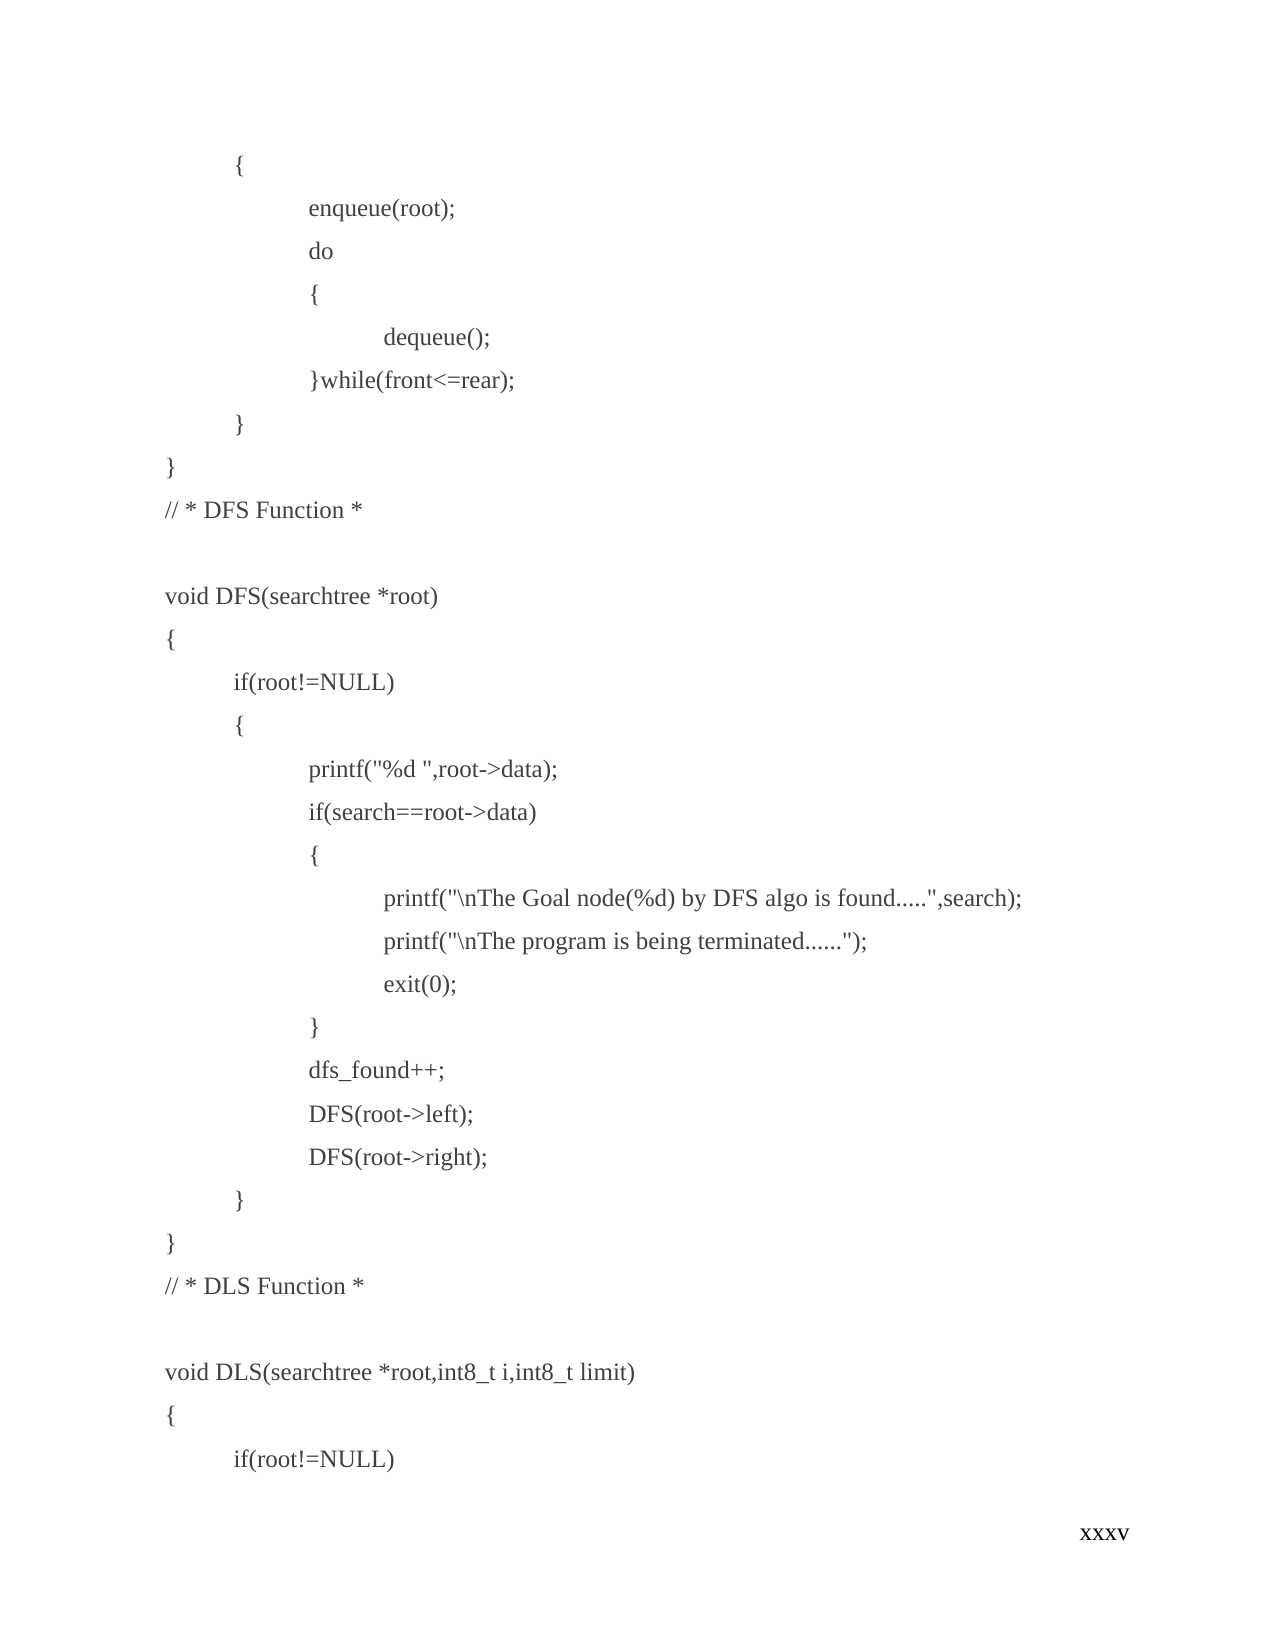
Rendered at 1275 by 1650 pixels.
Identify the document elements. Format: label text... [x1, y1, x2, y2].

list enqueue(root); [158, 193, 1129, 222]
list { [158, 624, 1129, 653]
list } [158, 1012, 1129, 1041]
list } [158, 1185, 1129, 1214]
list if(search==root->data) [158, 797, 1129, 826]
list { [158, 279, 1129, 308]
list exit(0); [158, 969, 1129, 998]
list void DLS(searchtree *root,int8_t i,int8_t limit) [158, 1357, 1129, 1386]
list // * DFS Function * [158, 495, 1129, 524]
list { [158, 1401, 1129, 1429]
list } [158, 1228, 1129, 1257]
list }while(front<=rear); [158, 366, 1129, 394]
list { [158, 150, 1129, 179]
list } [158, 409, 1129, 437]
list { [158, 840, 1129, 869]
list printf("%d ",root->data); [158, 754, 1129, 782]
list if(root!=NULL) [158, 667, 1129, 696]
list printf("\nThe program is being terminated......"); [158, 926, 1129, 955]
list dequeue(); [158, 322, 1129, 351]
list // * DLS Function * [158, 1271, 1129, 1300]
list } [158, 452, 1129, 481]
list do [158, 236, 1129, 265]
list if(root!=NULL) [158, 1444, 1129, 1472]
list void DFS(searchtree *root) [158, 581, 1129, 610]
list DFS(root->left); [158, 1099, 1129, 1127]
list printf("\nThe Goal node(%d) by DFS algo is found.....",search); [158, 883, 1129, 912]
list { [158, 711, 1129, 739]
list DFS(root->right); [158, 1142, 1129, 1171]
list dfs_found++; [158, 1056, 1129, 1084]
